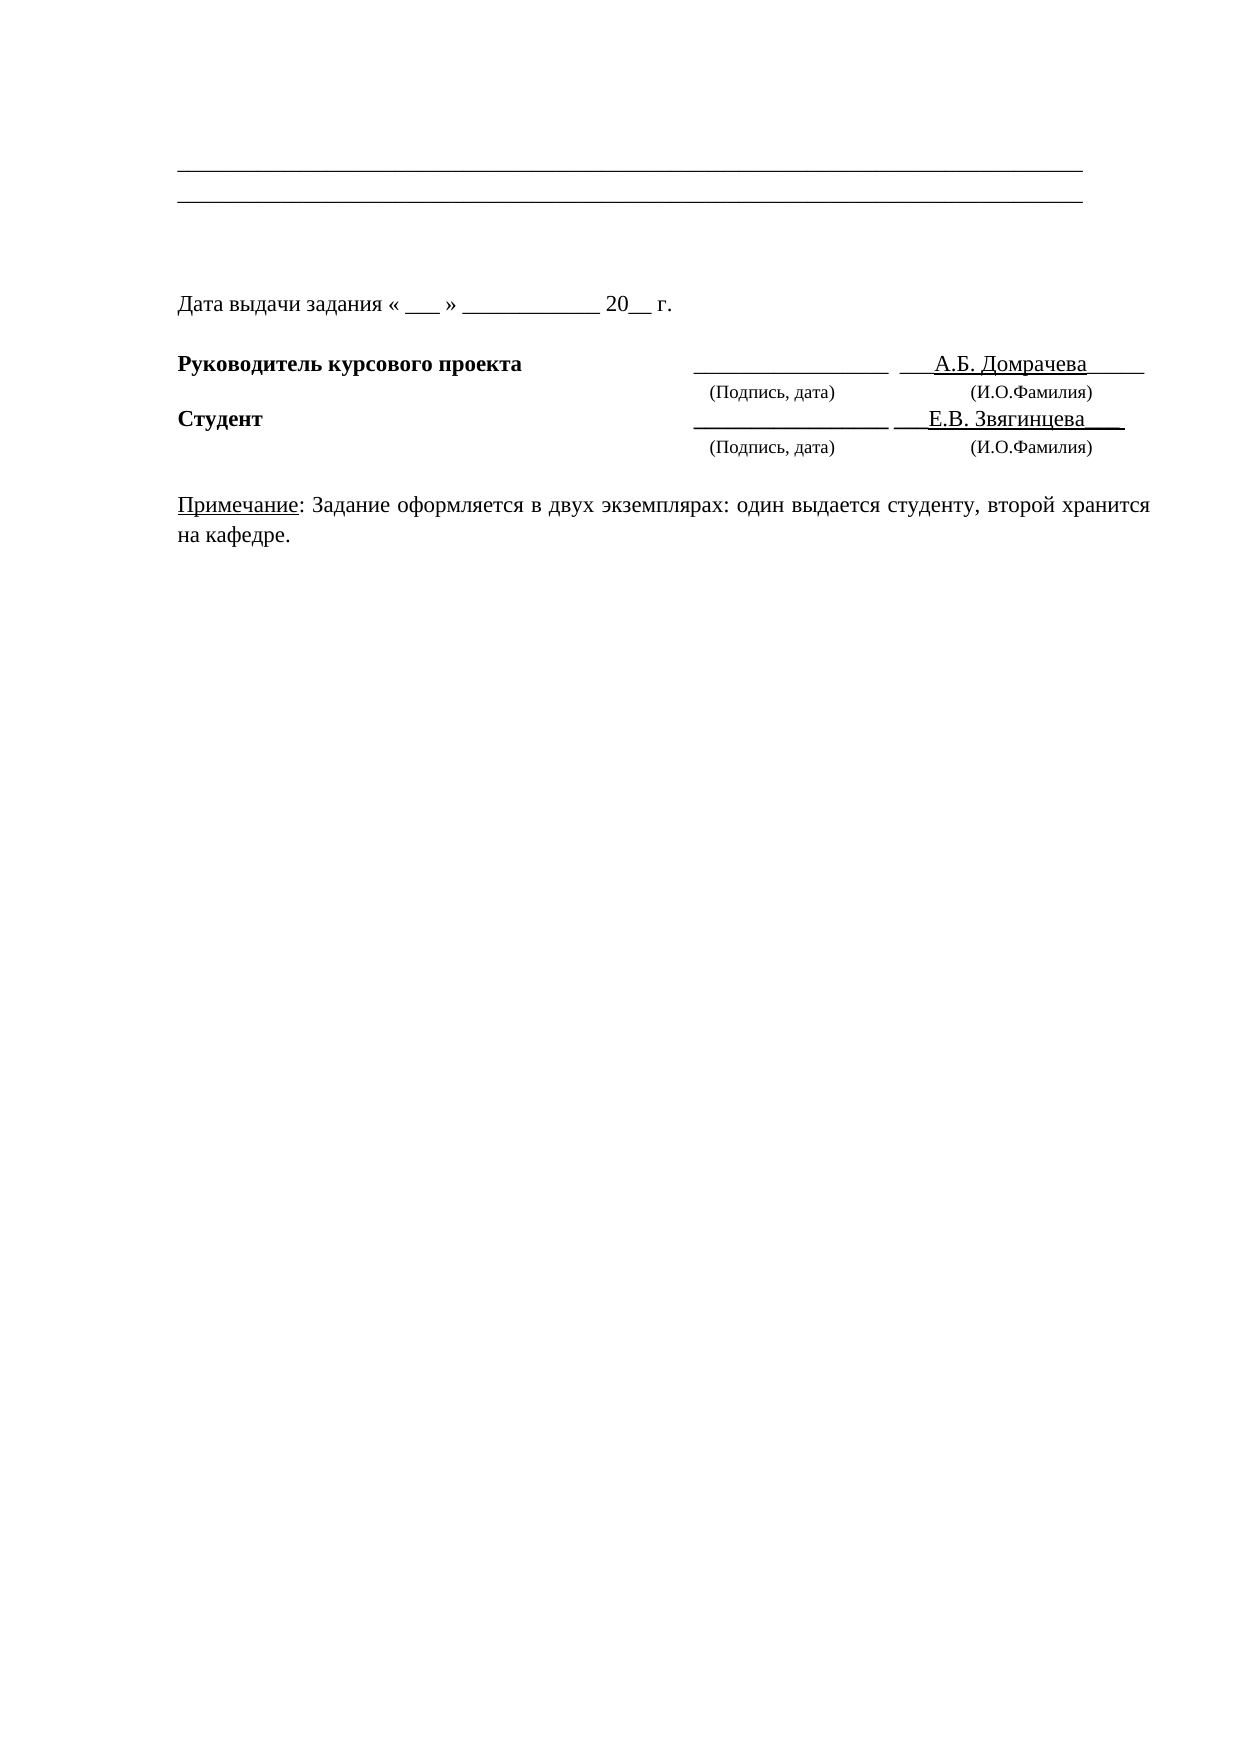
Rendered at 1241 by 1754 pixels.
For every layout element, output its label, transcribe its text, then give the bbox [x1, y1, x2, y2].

text Руководитель курсового проекта _________________ ___А.Б. Домрачева_____ [177, 350, 1152, 377]
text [177, 148, 1152, 175]
text (Подпись, дата) (И.О.Фамилия) [177, 381, 1093, 402]
text (Подпись, дата) (И.О.Фамилия) [177, 436, 1093, 457]
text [177, 178, 1152, 205]
text Студент _________________ ___Е.В. Звягинцева___ [177, 405, 1152, 432]
text Примечание: Задание оформляется в двух экземплярах: один выдается студенту, второй хранится на кафедре. [177, 491, 1152, 547]
text Дата выдачи задания « ___ » ____________ 20__ г. [177, 290, 1152, 316]
